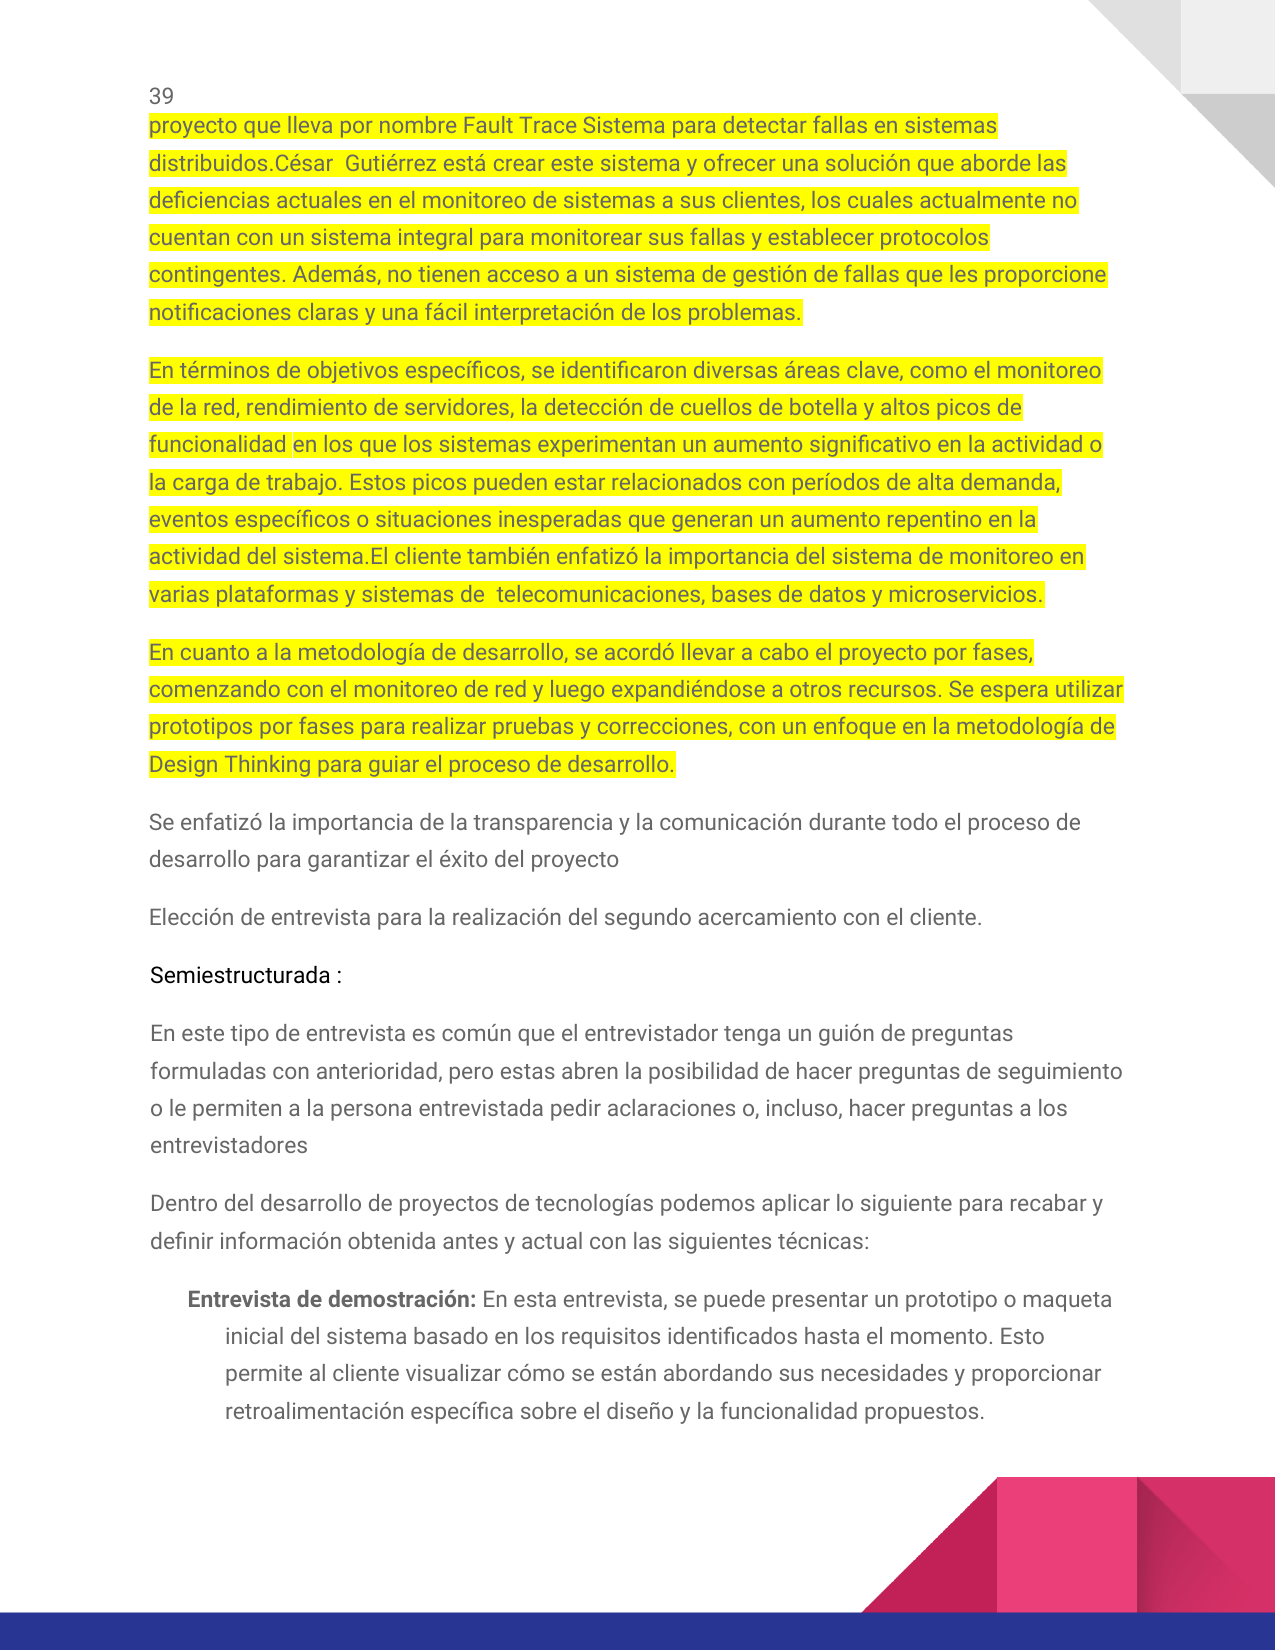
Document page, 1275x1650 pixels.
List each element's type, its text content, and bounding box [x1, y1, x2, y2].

text Dentro del desarrollo de proyectos de tecnologías podemos aplicar lo siguiente para recabar y definir información obtenida antes y actual con las siguientes técnicas: [150, 1191, 1125, 1255]
text Elección de entrevista para la realización del segundo acercamiento con el cliente. [148, 904, 1125, 931]
list Entrevista de demostración: En esta entrevista, se puede presentar un prototipo o maqueta inicial del sistema basado en los requisitos identificados hasta el momento. Esto permite al cliente visualizar cómo se están abordando sus necesidades y proporcionar retroalimentación específica sobre el diseño y la funcionalidad propuestos. [187, 1286, 1125, 1425]
text En términos de objetivos específicos, se identificaron diversas áreas clave, como el monitoreo de la red, rendimiento de servidores, la detección de cuellos de botella y altos picos de funcionalidad en los que los sistemas experimentan un aumento significativo en la actividad o la carga de trabajo. Estos picos pueden estar relacionados con períodos de alta demanda, eventos específicos o situaciones inesperadas que generan un aumento repentino en la actividad del sistema.El cliente también enfatizó la importancia del sistema de monitoreo en varias plataformas y sistemas de telecomunicaciones, bases de datos y microservicios. [148, 357, 1125, 608]
picture [0, 1475, 1275, 1650]
text Se enfatizó la importancia de la transparencia y la comunicación durante todo el proceso de desarrollo para garantizar el éxito del proyecto [148, 809, 1125, 873]
text En este tipo de entrevista es común que el entrevistador tenga un guión de preguntas formuladas con anterioridad, pero estas abren la posibilidad de hacer preguntas de seguimiento o le permiten a la persona entrevistada pedir aclaraciones o, incluso, hacer preguntas a los entrevistadores [150, 1021, 1125, 1159]
picture [1087, 0, 1275, 188]
text En cuanto a la metodología de desarrollo, se acordó llevar a cabo el proyecto por fases, comenzando con el monitoreo de red y luego expandiéndose a otros recursos. Se espera utilizar prototipos por fases para realizar pruebas y correcciones, con un enfoque en la metodología de Design Thinking para guiar el proceso de desarrollo. [148, 639, 1125, 778]
text Semiestructurada : [150, 962, 1125, 989]
